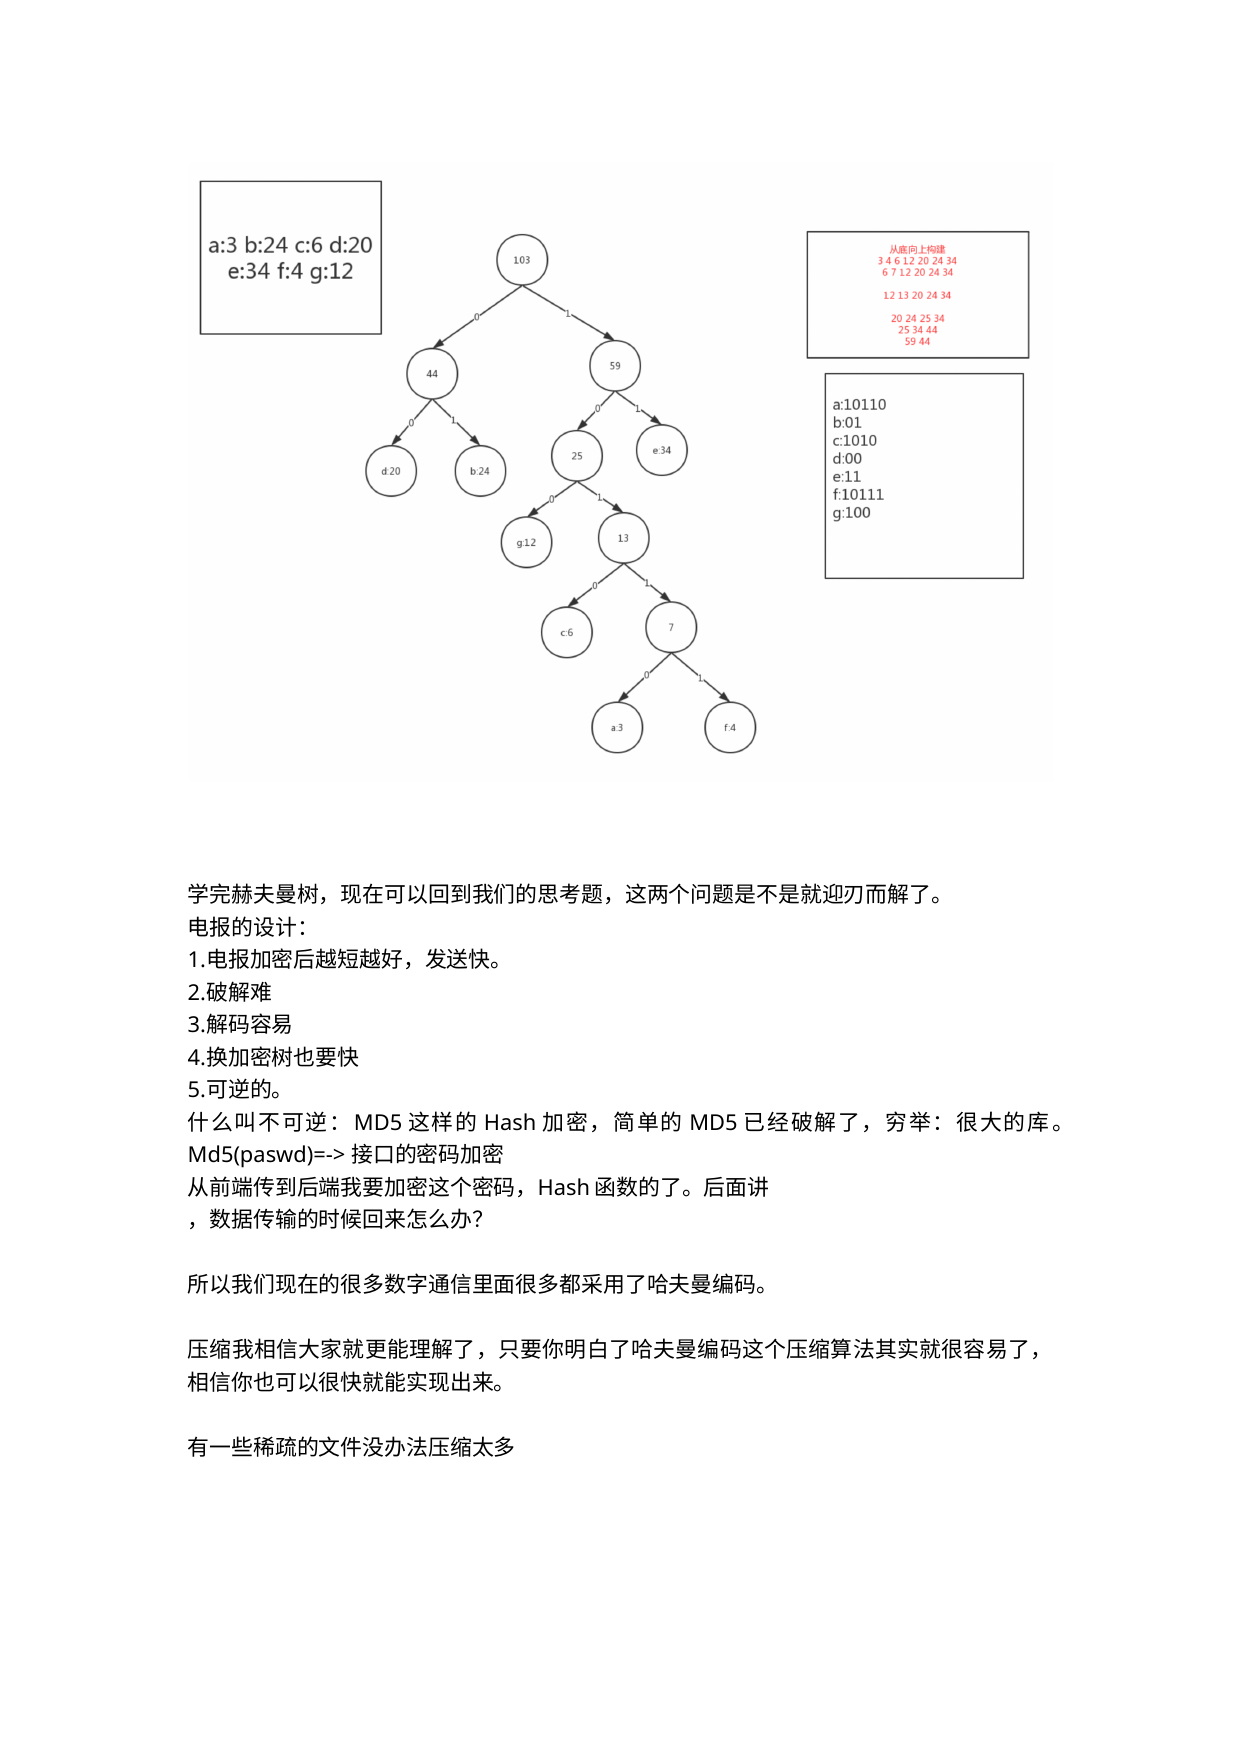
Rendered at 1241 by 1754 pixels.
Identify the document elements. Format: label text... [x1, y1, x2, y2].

text 5.可逆的。 [187, 1072, 1053, 1104]
text 2.破解难 [187, 974, 1053, 1007]
text 有一些稀疏的文件没办法压缩太多 [187, 1429, 1053, 1462]
text ，数据传输的时候回来怎么办？ [187, 1202, 1053, 1234]
text 电报的设计： [187, 909, 1053, 942]
text 什么叫不可逆：MD5这样的Hash加密，简单的MD5已经破解了，穷举：很大的库。Md5(paswd)=-> 接口的密码加密 [187, 1104, 1053, 1169]
picture [187, 162, 1053, 782]
text 学完赫夫曼树，现在可以回到我们的思考题，这两个问题是不是就迎刃而解了。 [187, 877, 1053, 909]
text 压缩我相信大家就更能理解了，只要你明白了哈夫曼编码这个压缩算法其实就很容易了，相信你也可以很快就能实现出来。 [187, 1332, 1053, 1397]
text 1.电报加密后越短越好，发送快。 [187, 942, 1053, 974]
text 从前端传到后端我要加密这个密码，Hash函数的了。后面讲 [187, 1169, 1053, 1202]
text 3.解码容易 [187, 1007, 1053, 1039]
text 4.换加密树也要快 [187, 1039, 1053, 1072]
text 所以我们现在的很多数字通信里面很多都采用了哈夫曼编码。 [187, 1267, 1053, 1299]
